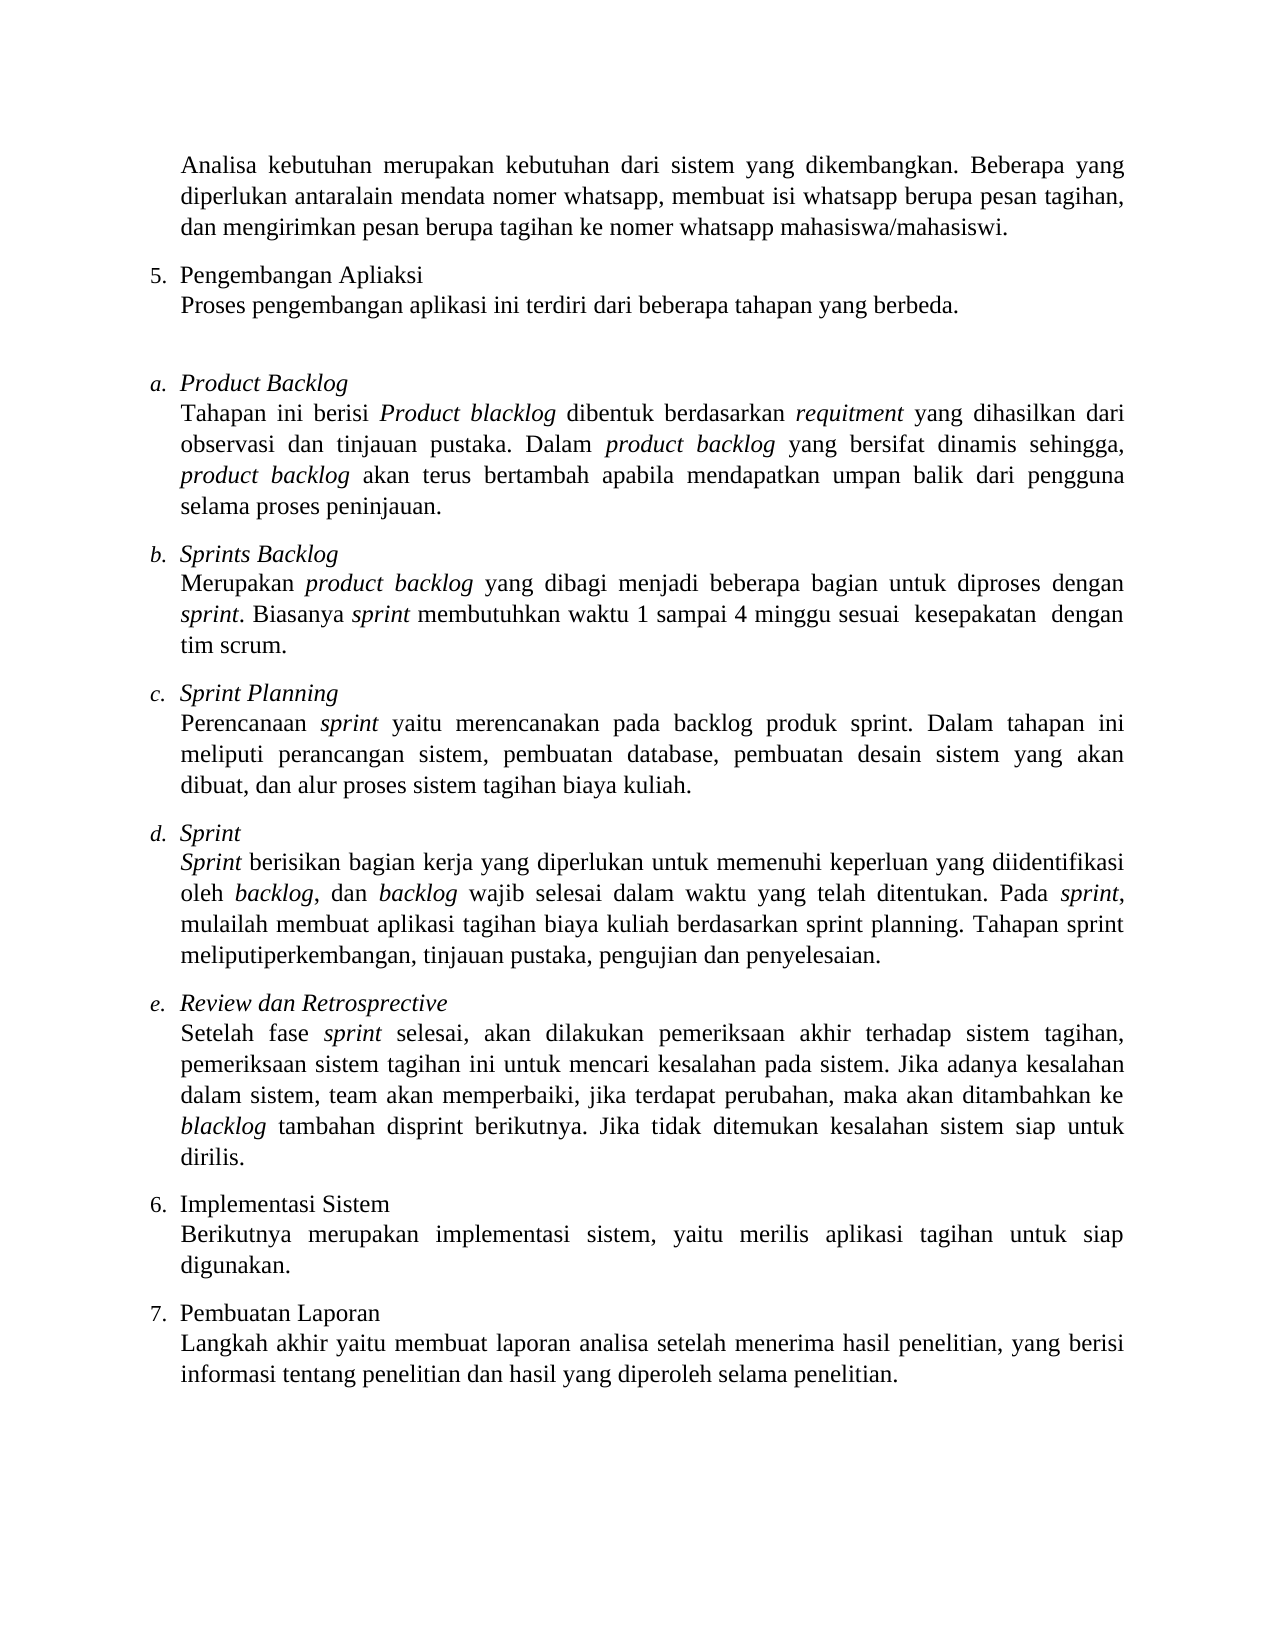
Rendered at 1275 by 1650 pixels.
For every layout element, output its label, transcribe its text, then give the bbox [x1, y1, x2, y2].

text Setelah fase sprint selesai, akan dilakukan pemeriksaan akhir terhadap sistem tagihan, pemeriksaan sistem tagihan ini untuk mencari kesalahan pada sistem. Jika adanya kesalahan dalam sistem, team akan memperbaiki, jika terdapat perubahan, maka akan ditambahkan ke blacklog tambahan disprint berikutnya. Jika tidak ditemukan kesalahan sistem siap untuk dirilis. [180, 1018, 1125, 1171]
list Product Backlog [150, 368, 1113, 397]
list Review dan Retrosprective [150, 988, 1113, 1017]
list Sprint [150, 818, 1113, 846]
text Proses pengembangan aplikasi ini terdiri dari beberapa tahapan yang berbeda. [180, 290, 1125, 318]
list Pembuatan Laporan [150, 1298, 1112, 1327]
text Langkah akhir yaitu membuat laporan analisa setelah menerima hasil penelitian, yang berisi informasi tentang penelitian dan hasil yang diperoleh selama penelitian. [180, 1328, 1125, 1388]
text Merupakan product backlog yang dibagi menjadi beberapa bagian untuk diproses dengan sprint. Biasanya sprint membutuhkan waktu 1 sampai 4 minggu sesuai kesepakatan dengan tim scrum. [180, 568, 1125, 659]
text Perencanaan sprint yaitu merencanakan pada backlog produk sprint. Dalam tahapan ini meliputi perancangan sistem, pembuatan database, pembuatan desain sistem yang akan dibuat, dan alur proses sistem tagihan biaya kuliah. [180, 708, 1125, 799]
text Sprint berisikan bagian kerja yang diperlukan untuk memenuhi keperluan yang diidentifikasi oleh backlog, dan backlog wajib selesai dalam waktu yang telah ditentukan. Pada sprint, mulailah membuat aplikasi tagihan biaya kuliah berdasarkan sprint planning. Tahapan sprint meliputiperkembangan, tinjauan pustaka, pengujian dan penyelesaian. [180, 847, 1125, 969]
list Implementasi Sistem [150, 1189, 1112, 1218]
text Berikutnya merupakan implementasi sistem, yaitu merilis aplikasi tagihan untuk siap digunakan. [180, 1219, 1125, 1279]
list Pengembangan Apliaksi [150, 260, 1112, 288]
text Analisa kebutuhan merupakan kebutuhan dari sistem yang dikembangkan. Beberapa yang diperlukan antaralain mendata nomer whatsapp, membuat isi whatsapp berupa pesan tagihan, dan mengirimkan pesan berupa tagihan ke nomer whatsapp mahasiswa/mahasiswi. [180, 150, 1125, 241]
list Sprint Planning [150, 678, 1113, 707]
text Tahapan ini berisi Product blacklog dibentuk berdasarkan requitment yang dihasilkan dari observasi dan tinjauan pustaka. Dalam product backlog yang bersifat dinamis sehingga, product backlog akan terus bertambah apabila mendapatkan umpan balik dari pengguna selama proses peninjauan. [180, 398, 1125, 520]
list Sprints Backlog [150, 539, 1113, 568]
